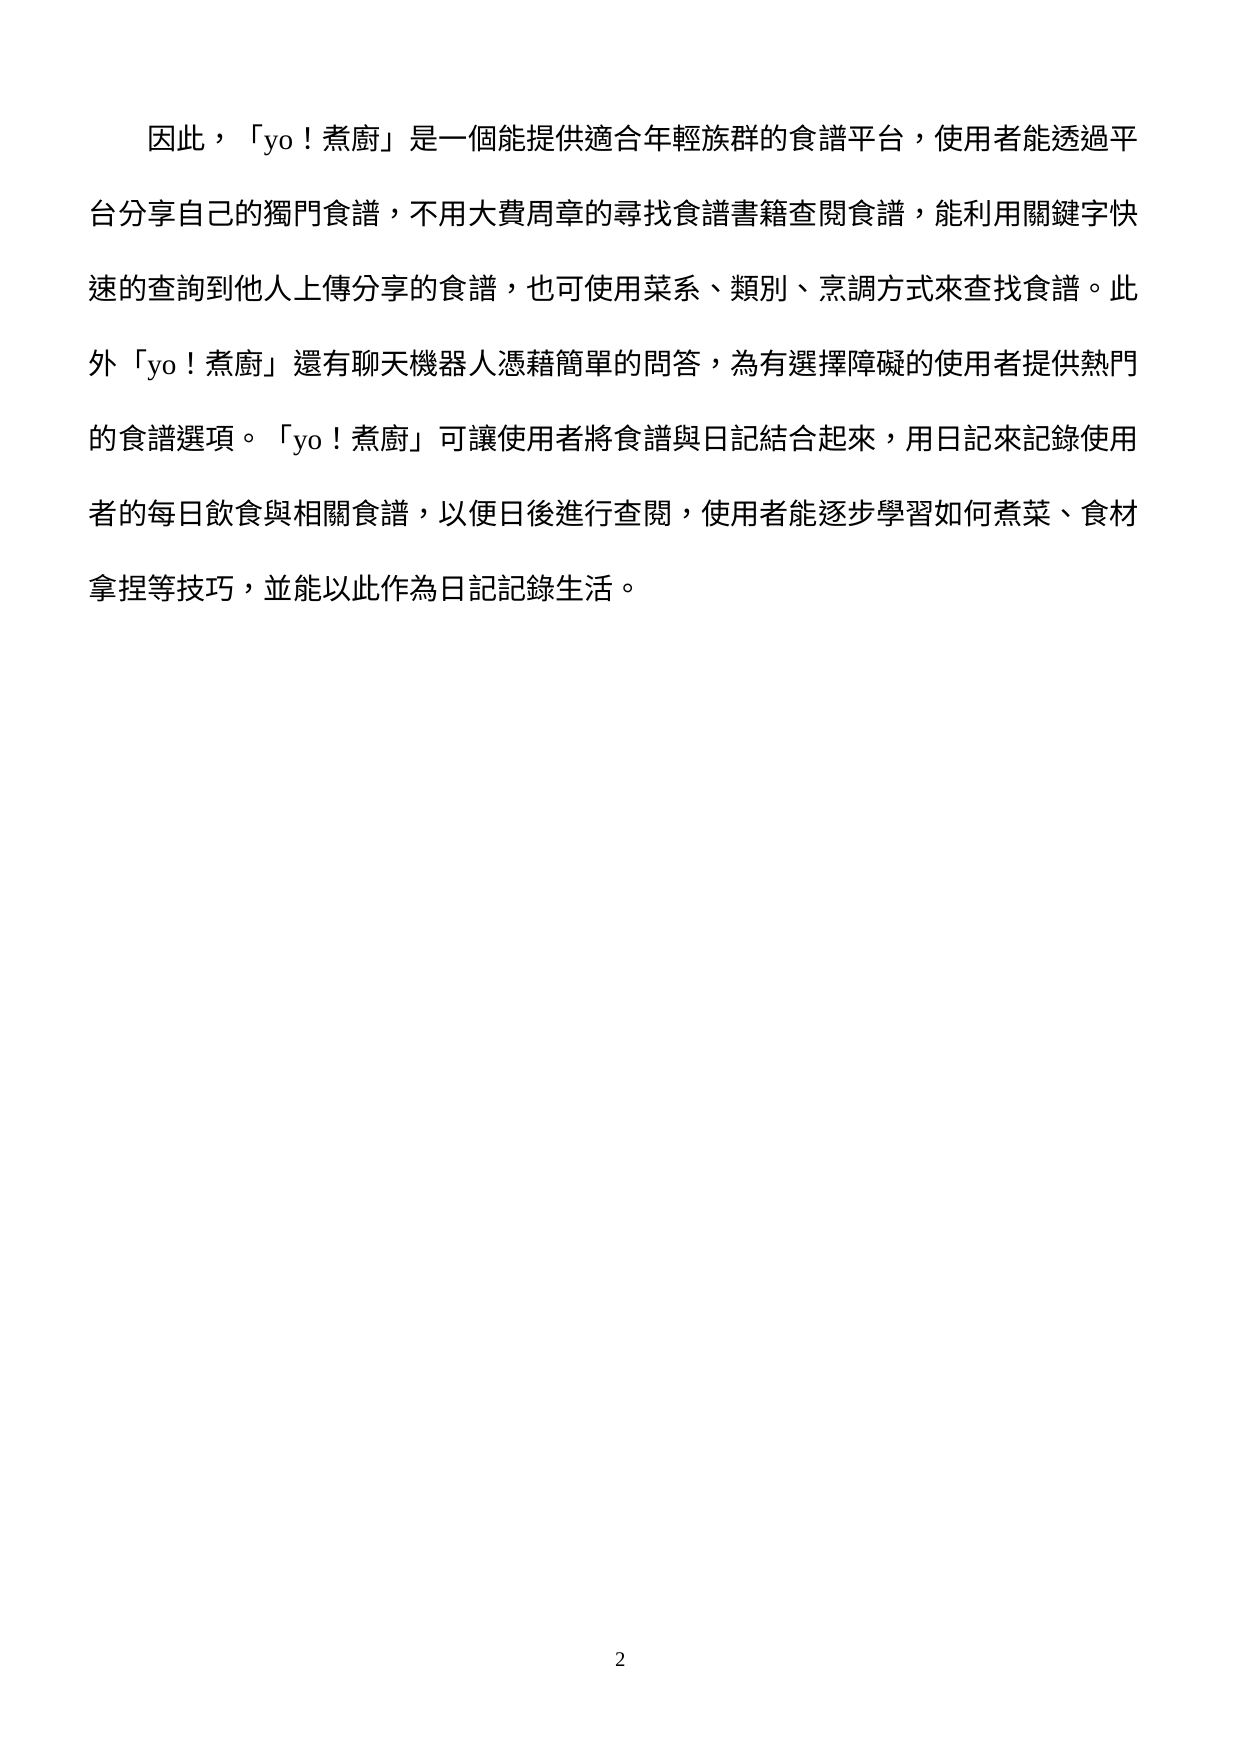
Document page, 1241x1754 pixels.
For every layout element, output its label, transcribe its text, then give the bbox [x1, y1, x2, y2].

text 因此，「yo！煮廚」是一個能提供適合年輕族群的食譜平台，使用者能透過平台分享自己的獨門食譜，不用大費周章的尋找食譜書籍查閱食譜，能利用關鍵字快速的查詢到他人上傳分享的食譜，也可使用菜系、類別、烹調方式來查找食譜。此外「yo！煮廚」還有聊天機器人憑藉簡單的問答，為有選擇障礙的使用者提供熱門的食譜選項。「yo！煮廚」可讓使用者將食譜與日記結合起來，用日記來記錄使用者的每日飲食與相關食譜，以便日後進行查閱，使用者能逐步學習如何煮菜、食材拿捏等技巧，並能以此作為日記記錄生活。 [89, 99, 1152, 624]
